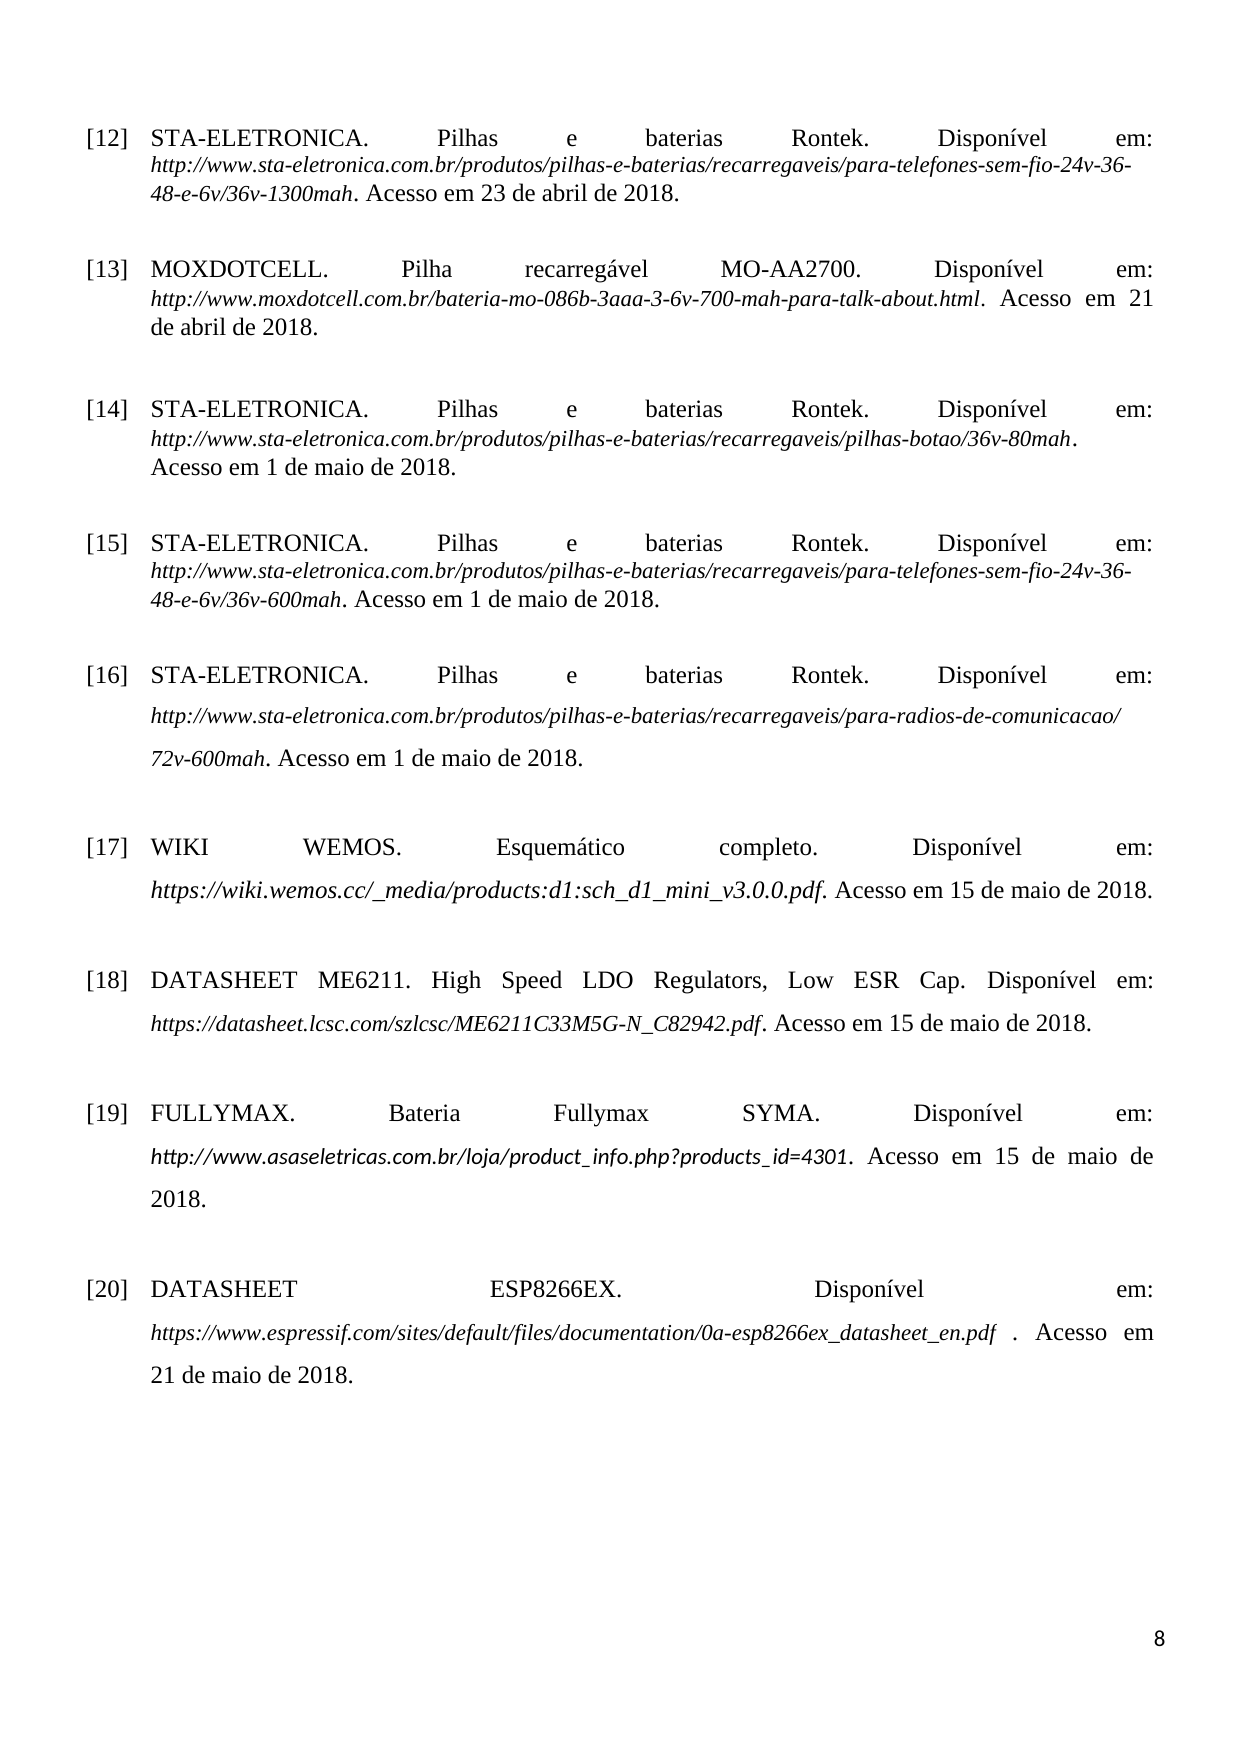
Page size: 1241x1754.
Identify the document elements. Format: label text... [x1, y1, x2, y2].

table_header MOXDOTCELL. Pilha recarregável MO-AA2700. Disponível em: http://www.moxdotcell.com.br/bateria-mo-086b-3aaa-3-6v-700-mah-para-talk-about.html. Acesso em 21 de abril de 2018. [139, 254, 1165, 347]
table_header DATASHEET ME6211. High Speed LDO Regulators, Low ESR Cap. Disponível em: https://datasheet.lcsc.com/szlcsc/ME6211C33M5G-N_C82942.pdf. Acesso em 15 de maio de 2018. [139, 965, 1165, 1050]
table_header [13] [75, 254, 139, 347]
table_header FULLYMAX. Bateria Fullymax SYMA. Disponível em: http://www.asaseletricas.com.br/loja/product_info.php?products_id=4301. Acesso em 15 de maio de 2018. [139, 1098, 1165, 1226]
table_header STA-ELETRONICA. Pilhas e baterias Rontek. Disponível em: http://www.sta-eletronica.com.br/produtos/pilhas-e-baterias/recarregaveis/para-radios-de-comunicacao/72v-600mah. Acesso em 1 de maio de 2018. [139, 660, 1165, 784]
table_header DATASHEET ESP8266EX. Disponível em: https://www.espressif.com/sites/default/files/documentation/0a-esp8266ex_datasheet_en.pdf . Acesso em 21 de maio de 2018. [139, 1274, 1165, 1402]
table_header [20] [75, 1274, 139, 1402]
table_header WIKI WEMOS. Esquemático completo. Disponível em: https://wiki.wemos.cc/_media/products:d1:sch_d1_mini_v3.0.0.pdf. Acesso em 15 de maio de 2018. [139, 832, 1165, 917]
table_header [16] [75, 660, 139, 784]
table_header [17] [75, 832, 139, 917]
table_header [12] [75, 123, 139, 207]
table_header STA-ELETRONICA. Pilhas e baterias Rontek. Disponível em: http://www.sta-eletronica.com.br/produtos/pilhas-e-baterias/recarregaveis/pilhas-botao/36v-80mah. Acesso em 1 de maio de 2018. [139, 395, 1165, 481]
table_header STA-ELETRONICA. Pilhas e baterias Rontek. Disponível em: http://www.sta-eletronica.com.br/produtos/pilhas-e-baterias/recarregaveis/para-telefones-sem-fio-24v-36-48-e-6v/36v-600mah. Acesso em 1 de maio de 2018. [139, 529, 1165, 612]
table_header [19] [75, 1098, 139, 1226]
table_header [18] [75, 965, 139, 1050]
table_header [15] [75, 529, 139, 612]
table_header [14] [75, 395, 139, 481]
